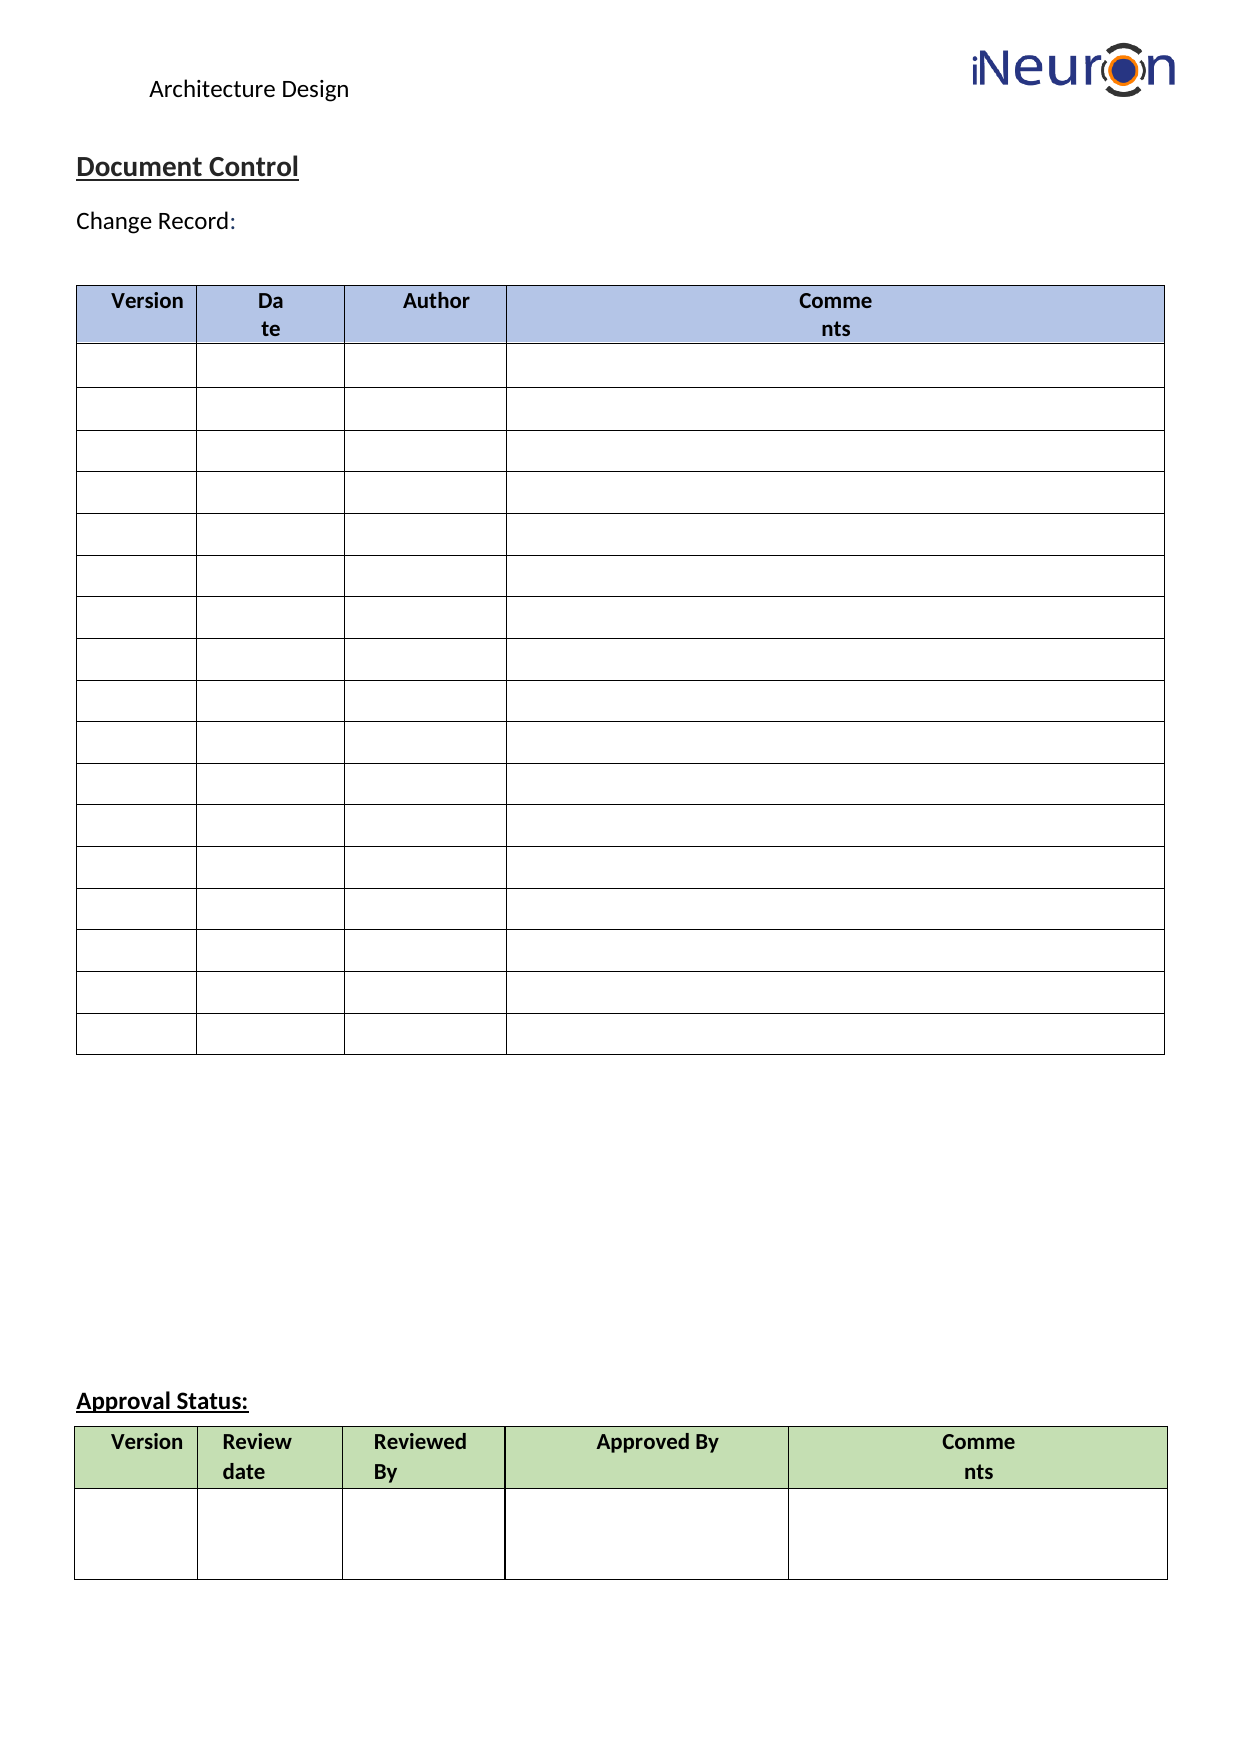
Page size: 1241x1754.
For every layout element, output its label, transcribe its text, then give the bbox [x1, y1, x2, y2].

table_cell [77, 431, 196, 471]
table_cell [507, 514, 1164, 554]
table_cell [197, 1014, 344, 1054]
table_cell [77, 344, 196, 387]
table_cell [345, 344, 506, 387]
picture [972, 42, 1175, 97]
table_cell [507, 764, 1164, 804]
table_cell [345, 388, 506, 430]
table_header Approved By [506, 1427, 788, 1488]
table_cell [75, 1489, 197, 1579]
table_cell [345, 764, 506, 804]
table_cell [343, 1489, 504, 1579]
table_cell [507, 805, 1164, 846]
table_cell [77, 930, 196, 971]
table_cell [507, 847, 1164, 888]
table_cell [198, 1489, 342, 1579]
table_cell [345, 930, 506, 971]
table_cell [77, 764, 196, 804]
table_cell [507, 930, 1164, 971]
table_cell [507, 556, 1164, 596]
table_cell [345, 431, 506, 471]
table_cell [345, 514, 506, 554]
text Approval Status: [76, 1385, 1180, 1416]
table_cell [345, 847, 506, 888]
table_cell [345, 1014, 506, 1054]
table_cell [345, 805, 506, 846]
table_cell [77, 1014, 196, 1054]
table_cell [197, 972, 344, 1012]
table_cell [197, 930, 344, 971]
table_cell [77, 889, 196, 929]
table_cell [197, 681, 344, 721]
table_cell [77, 972, 196, 1012]
table_cell [345, 639, 506, 679]
table_cell [507, 472, 1164, 513]
table_cell [507, 639, 1164, 679]
table_cell [507, 722, 1164, 763]
table_cell [197, 889, 344, 929]
table_cell [77, 472, 196, 513]
table_cell [197, 639, 344, 679]
table_cell [345, 972, 506, 1012]
table_cell [507, 889, 1164, 929]
table_header Comments [789, 1427, 1167, 1488]
table_cell [507, 388, 1164, 430]
table_cell [197, 764, 344, 804]
table_cell [345, 556, 506, 596]
table_cell [197, 514, 344, 554]
table_cell [77, 805, 196, 846]
table_cell [197, 597, 344, 638]
table_cell [345, 597, 506, 638]
table_cell [197, 344, 344, 387]
table_cell [789, 1489, 1167, 1579]
table_cell [77, 597, 196, 638]
table_cell [77, 388, 196, 430]
table_cell [77, 514, 196, 554]
table_cell [345, 681, 506, 721]
table_header Reviewed By [343, 1427, 504, 1488]
table_cell [506, 1489, 788, 1579]
text Document Control [76, 148, 1180, 184]
table_cell [507, 344, 1164, 387]
table_header Review date [198, 1427, 342, 1488]
table_cell [197, 847, 344, 888]
table_cell [197, 805, 344, 846]
table_cell [197, 472, 344, 513]
table_header Date [197, 286, 344, 342]
table_cell [345, 889, 506, 929]
table_cell [507, 1014, 1164, 1054]
table_cell [77, 847, 196, 888]
table_header Version [75, 1427, 197, 1488]
table_cell [345, 472, 506, 513]
table_cell [77, 722, 196, 763]
table_cell [77, 556, 196, 596]
table_header Version [77, 286, 196, 342]
table_cell [197, 431, 344, 471]
table_cell [507, 972, 1164, 1012]
table_header Comments [507, 286, 1164, 342]
table_header Author [345, 286, 506, 342]
table_cell [345, 722, 506, 763]
table_cell [197, 722, 344, 763]
table_cell [197, 388, 344, 430]
table_cell [77, 681, 196, 721]
table_cell [507, 431, 1164, 471]
table_cell [507, 597, 1164, 638]
table_cell [77, 639, 196, 679]
table_cell [507, 681, 1164, 721]
text Change Record: [76, 205, 1180, 236]
table_cell [197, 556, 344, 596]
